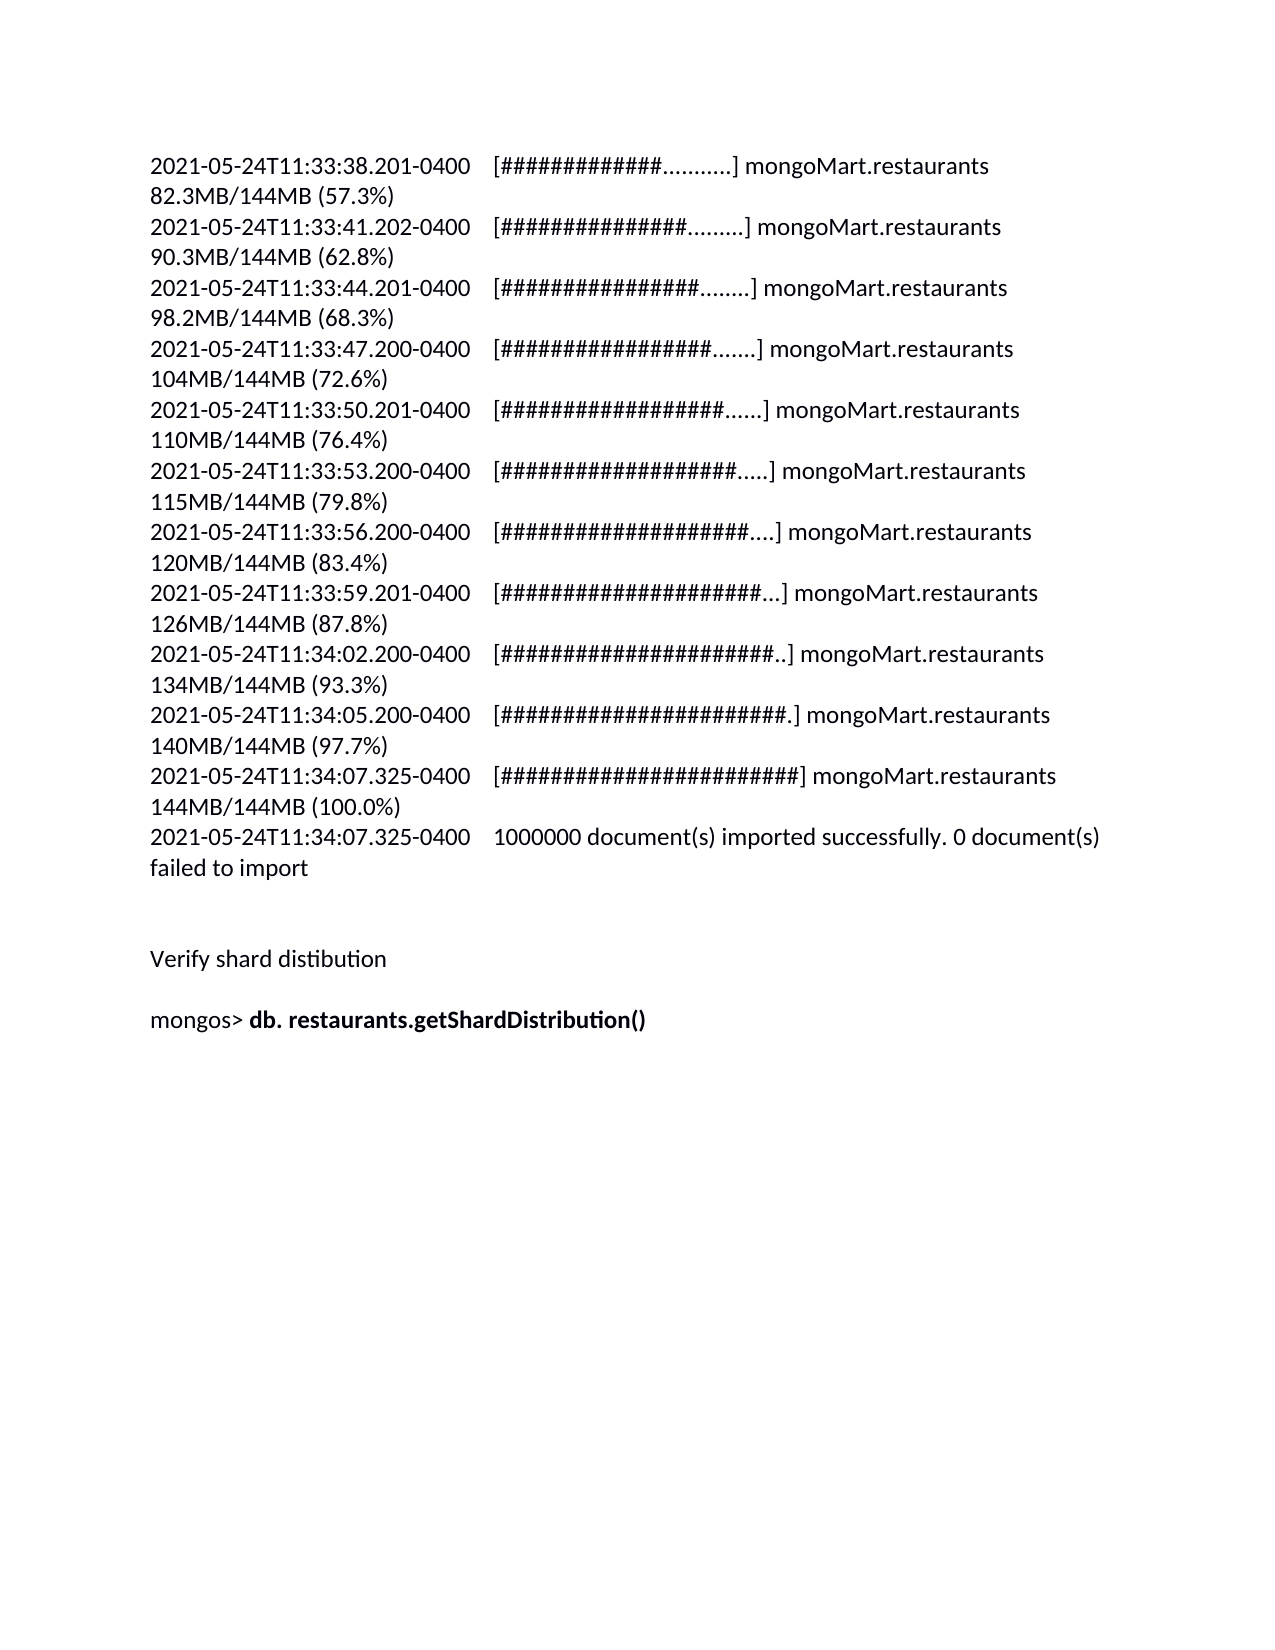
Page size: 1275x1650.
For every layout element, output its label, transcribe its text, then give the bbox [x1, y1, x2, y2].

text 2021-05-24T11:33:56.200-0400 [####################....] mongoMart.restaurants 120MB/144MB (83.4%) [150, 516, 1125, 577]
text 2021-05-24T11:34:07.325-0400 1000000 document(s) imported successfully. 0 document(s) failed to import [150, 821, 1125, 882]
text 2021-05-24T11:34:05.200-0400 [#######################.] mongoMart.restaurants 140MB/144MB (97.7%) [150, 699, 1125, 760]
text mongos> db. restaurants.getShardDistribution() [150, 1004, 1125, 1035]
text 2021-05-24T11:33:50.201-0400 [##################......] mongoMart.restaurants 110MB/144MB (76.4%) [150, 394, 1125, 455]
text 2021-05-24T11:33:44.201-0400 [################........] mongoMart.restaurants 98.2MB/144MB (68.3%) [150, 272, 1125, 333]
text 2021-05-24T11:33:53.200-0400 [###################.....] mongoMart.restaurants 115MB/144MB (79.8%) [150, 455, 1125, 516]
text 2021-05-24T11:34:02.200-0400 [######################..] mongoMart.restaurants 134MB/144MB (93.3%) [150, 638, 1125, 699]
text 2021-05-24T11:33:38.201-0400 [#############...........] mongoMart.restaurants 82.3MB/144MB (57.3%) [150, 150, 1125, 211]
text 2021-05-24T11:34:07.325-0400 [########################] mongoMart.restaurants 144MB/144MB (100.0%) [150, 760, 1125, 821]
text 2021-05-24T11:33:41.202-0400 [###############.........] mongoMart.restaurants 90.3MB/144MB (62.8%) [150, 211, 1125, 272]
text 2021-05-24T11:33:59.201-0400 [#####################...] mongoMart.restaurants 126MB/144MB (87.8%) [150, 577, 1125, 638]
text 2021-05-24T11:33:47.200-0400 [#################.......] mongoMart.restaurants 104MB/144MB (72.6%) [150, 333, 1125, 394]
text Verify shard distibution [150, 943, 1125, 974]
